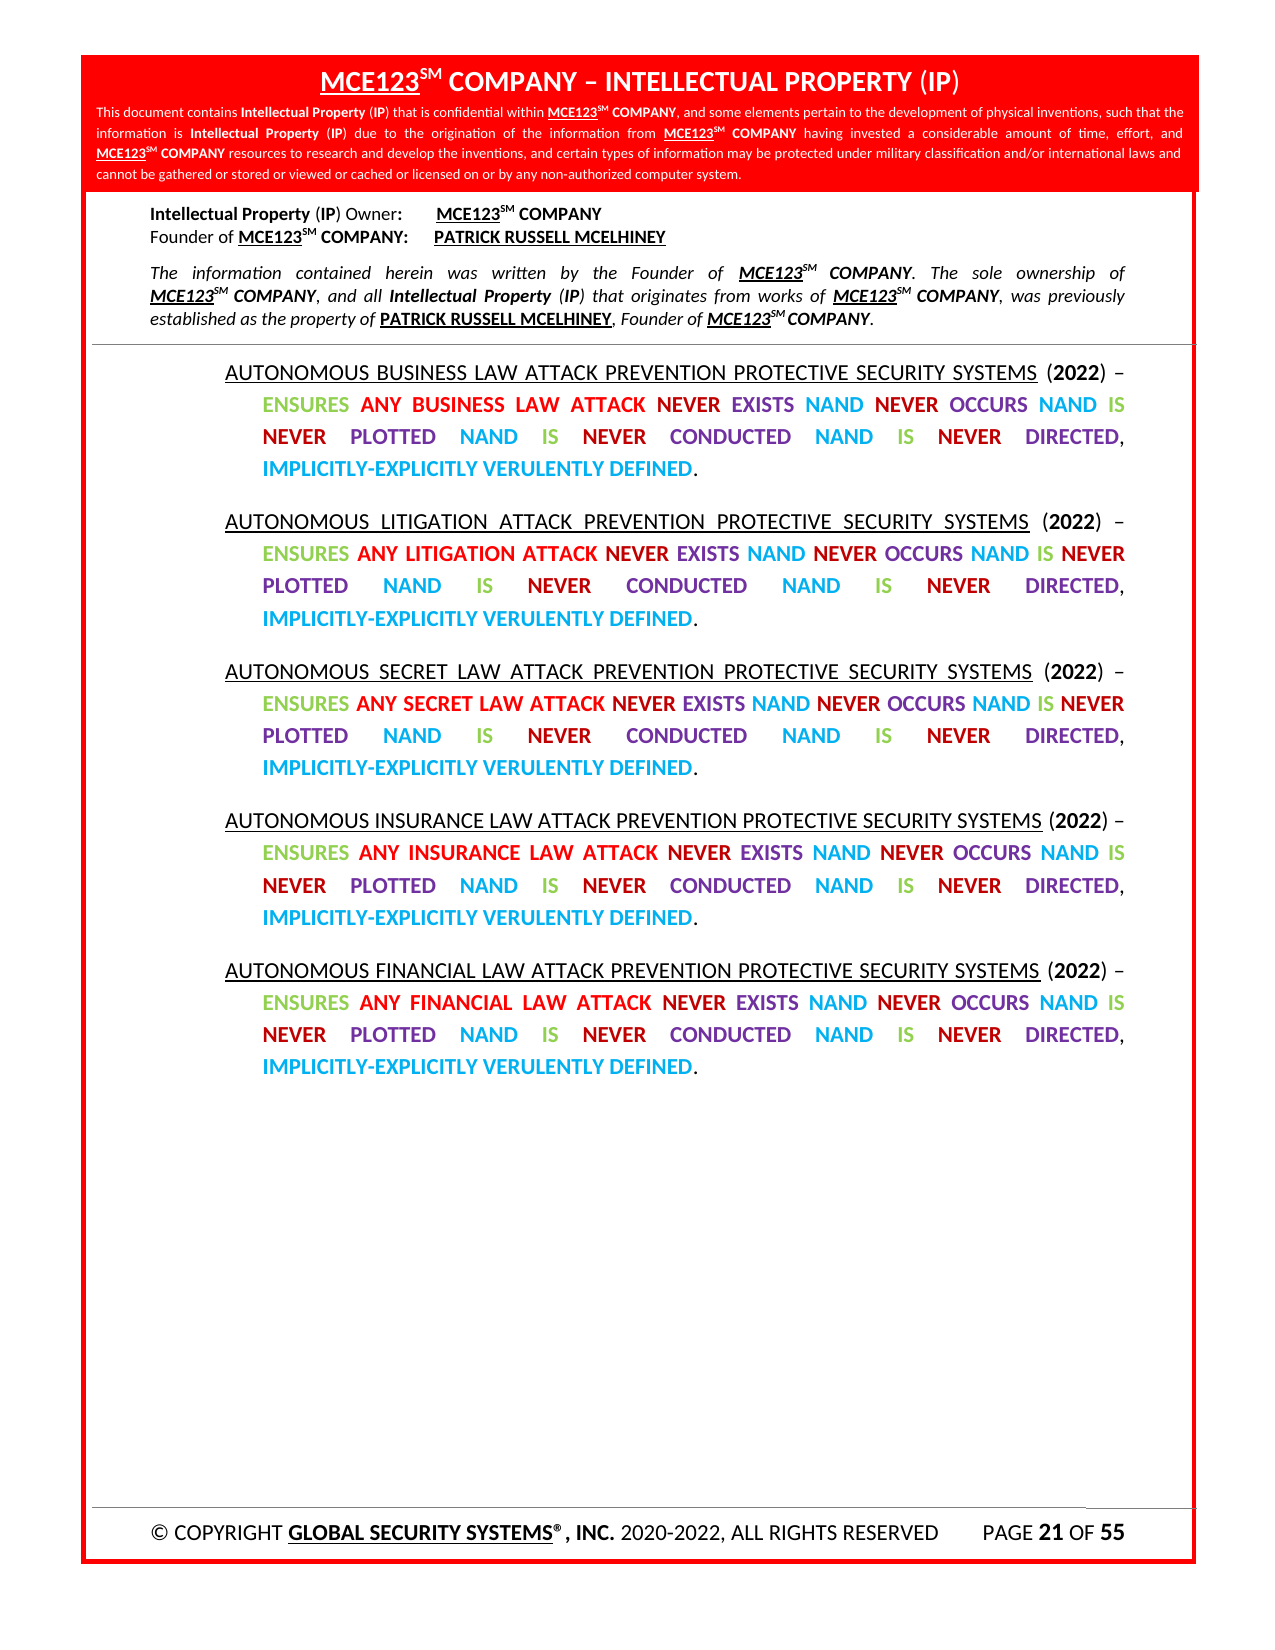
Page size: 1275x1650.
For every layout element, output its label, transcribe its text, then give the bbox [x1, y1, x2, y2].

text AUTONOMOUS FINANCIAL LAW ATTACK PREVENTION PROTECTIVE SECURITY SYSTEMS (2022) – ENSURES ANY FINANCIAL LAW ATTACK NEVER EXISTS NAND NEVER OCCURS NAND IS NEVER PLOTTED NAND IS NEVER CONDUCTED NAND IS NEVER DIRECTED, IMPLICITLY-EXPLICITLY VERULENTLY DEFINED. [225, 956, 1125, 1081]
text AUTONOMOUS BUSINESS LAW ATTACK PREVENTION PROTECTIVE SECURITY SYSTEMS (2022) – ENSURES ANY BUSINESS LAW ATTACK NEVER EXISTS NAND NEVER OCCURS NAND IS NEVER PLOTTED NAND IS NEVER CONDUCTED NAND IS NEVER DIRECTED, IMPLICITLY-EXPLICITLY VERULENTLY DEFINED. [225, 358, 1125, 482]
text AUTONOMOUS INSURANCE LAW ATTACK PREVENTION PROTECTIVE SECURITY SYSTEMS (2022) – ENSURES ANY INSURANCE LAW ATTACK NEVER EXISTS NAND NEVER OCCURS NAND IS NEVER PLOTTED NAND IS NEVER CONDUCTED NAND IS NEVER DIRECTED, IMPLICITLY-EXPLICITLY VERULENTLY DEFINED. [225, 806, 1125, 931]
text AUTONOMOUS SECRET LAW ATTACK PREVENTION PROTECTIVE SECURITY SYSTEMS (2022) – ENSURES ANY SECRET LAW ATTACK NEVER EXISTS NAND NEVER OCCURS NAND IS NEVER PLOTTED NAND IS NEVER CONDUCTED NAND IS NEVER DIRECTED, IMPLICITLY-EXPLICITLY VERULENTLY DEFINED. [225, 657, 1125, 781]
text AUTONOMOUS LITIGATION ATTACK PREVENTION PROTECTIVE SECURITY SYSTEMS (2022) – ENSURES ANY LITIGATION ATTACK NEVER EXISTS NAND NEVER OCCURS NAND IS NEVER PLOTTED NAND IS NEVER CONDUCTED NAND IS NEVER DIRECTED, IMPLICITLY-EXPLICITLY VERULENTLY DEFINED. [225, 507, 1125, 632]
